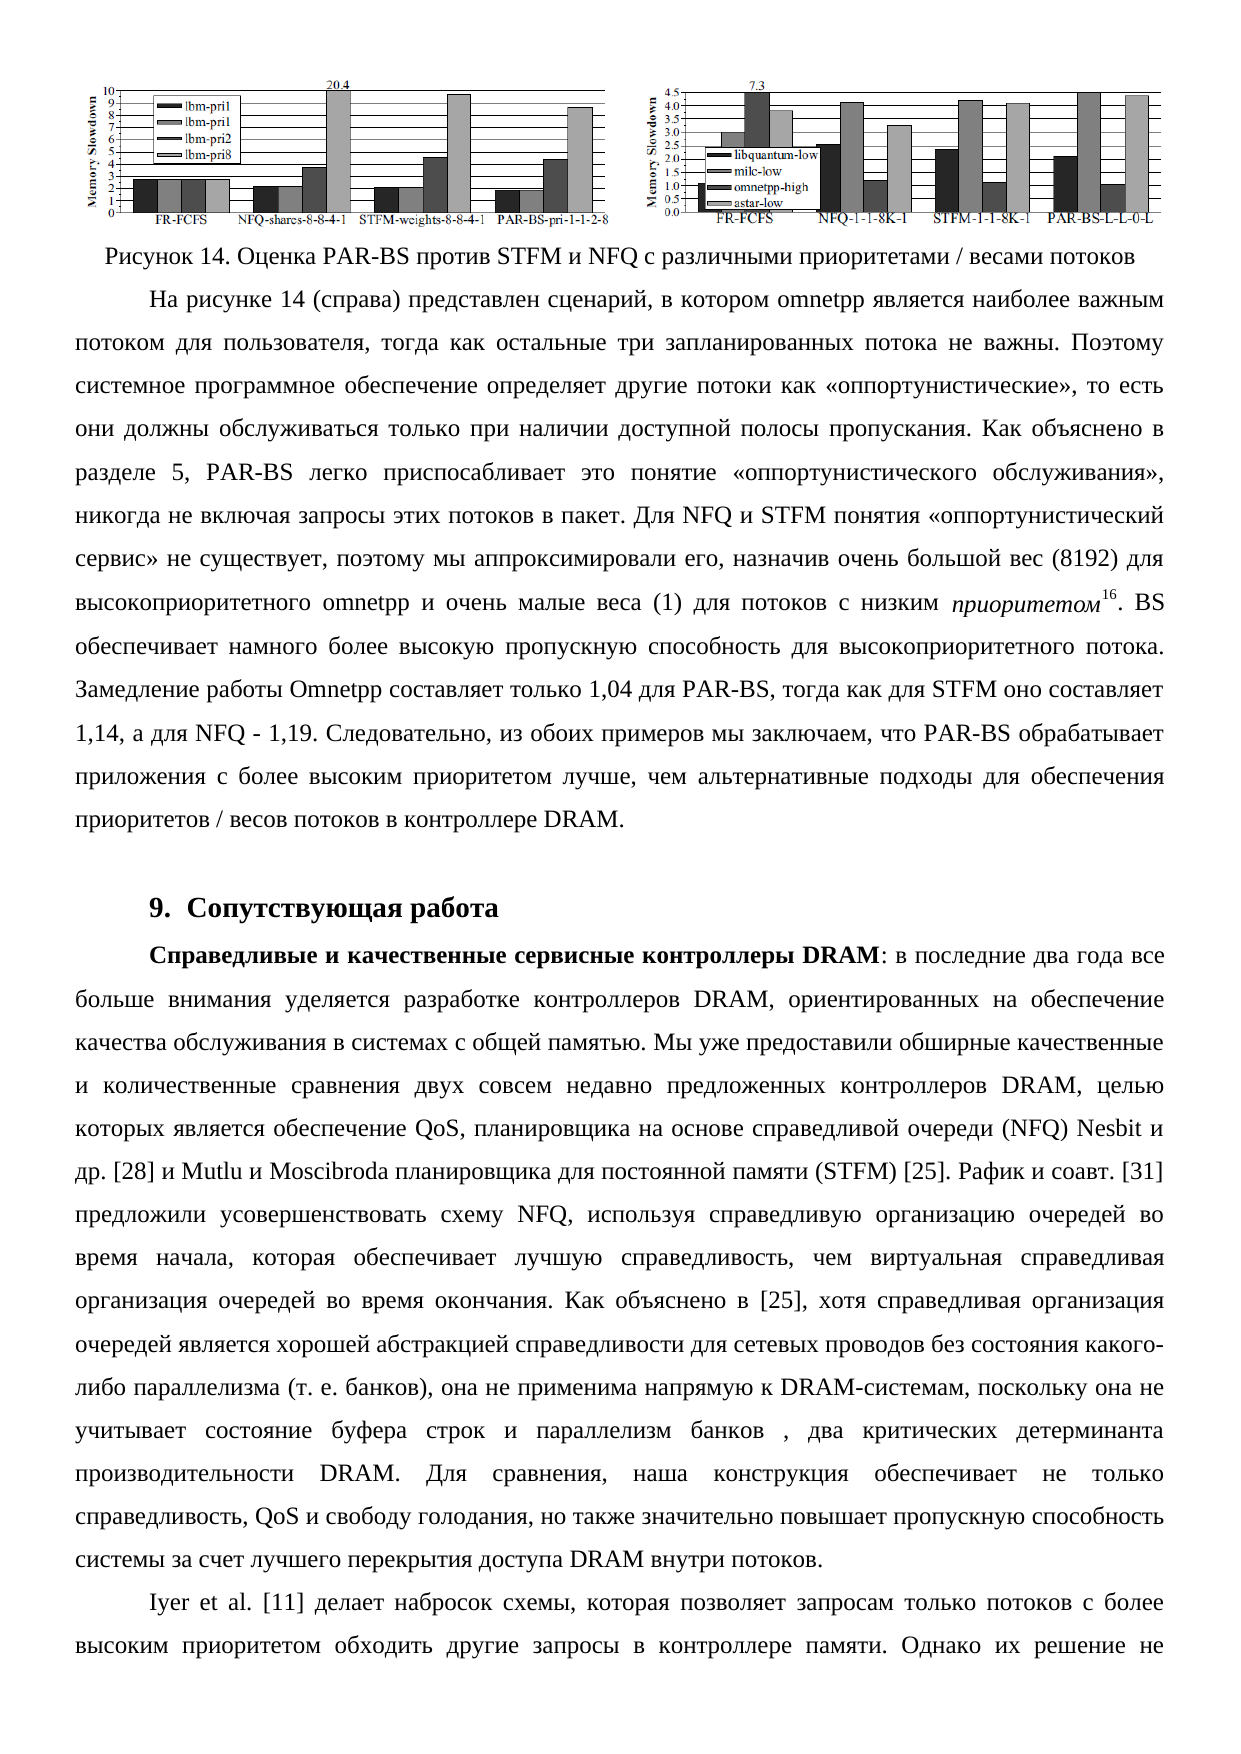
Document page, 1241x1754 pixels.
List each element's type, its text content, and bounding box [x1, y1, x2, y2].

list Сопутствующая работа [149, 890, 1165, 924]
picture [75, 75, 1165, 227]
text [75, 1587, 1165, 1659]
text Справедливые и качественные сервисные контроллеры DRAM: в последние два года все больше внимания уделяется разработке контроллеров DRAM, ориентированных на обеспечение качества обслуживания в системах с общей памятью. Мы уже предоставили обширные качественные и количественные сравнения двух совсем недавно предложенных контроллеров DRAM, целью которых является обеспечение QoS, планировщика на основе справедливой очереди (NFQ) Nesbit и др. [28] и Mutlu и Moscibroda планировщика для постоянной памяти (STFM) [25]. Рафик и соавт. [31] предложили усовершенствовать схему NFQ, используя справедливую организацию очередей во время начала, которая обеспечивает лучшую справедливость, чем виртуальная справедливая организация очередей во время окончания. Как объяснено в [25], хотя справедливая организация очередей является хорошей абстракцией справедливости для сетевых проводов без состояния какого-либо параллелизма (т. е. банков), она не применима напрямую к DRAM-системам, поскольку она не учитывает состояние буфера строк и параллелизм банков , два критических детерминанта производительности DRAM. Для сравнения, наша конструкция обеспечивает не только справедливость, QoS и свободу голодания, но также значительно повышает пропускную способность системы за счет лучшего перекрытия доступа DRAM внутри потоков. [75, 941, 1165, 1573]
text Рисунок 14. Оценка PAR-BS против STFM и NFQ с различными приоритетами / весами потоков [75, 241, 1165, 270]
text На рисунке 14 (справа) представлен сценарий, в котором omnetpp является наиболее важным потоком для пользователя, тогда как остальные три запланированных потока не важны. Поэтому системное программное обеспечение определяет другие потоки как «оппортунистические», то есть они должны обслуживаться только при наличии доступной полосы пропускания. Как объяснено в разделе 5, PAR-BS легко приспосабливает это понятие «оппортунистического обслуживания», никогда не включая запросы этих потоков в пакет. Для NFQ и STFM понятия «оппортунистический сервис» не существует, поэтому мы аппроксимировали его, назначив очень большой вес (8192) для высокоприоритетного omnetpp и очень малые веса (1) для потоков с низким . BS обеспечивает намного более высокую пропускную способность для высокоприоритетного потока. Замедление работы Omnetpp составляет только 1,04 для PAR-BS, тогда как для STFM оно составляет 1,14, а для NFQ - 1,19. Следовательно, из обоих примеров мы заключаем, что PAR-BS обрабатывает приложения с более высоким приоритетом лучше, чем альтернативные подходы для обеспечения приоритетов / весов потоков в контроллере DRAM. [75, 284, 1165, 833]
